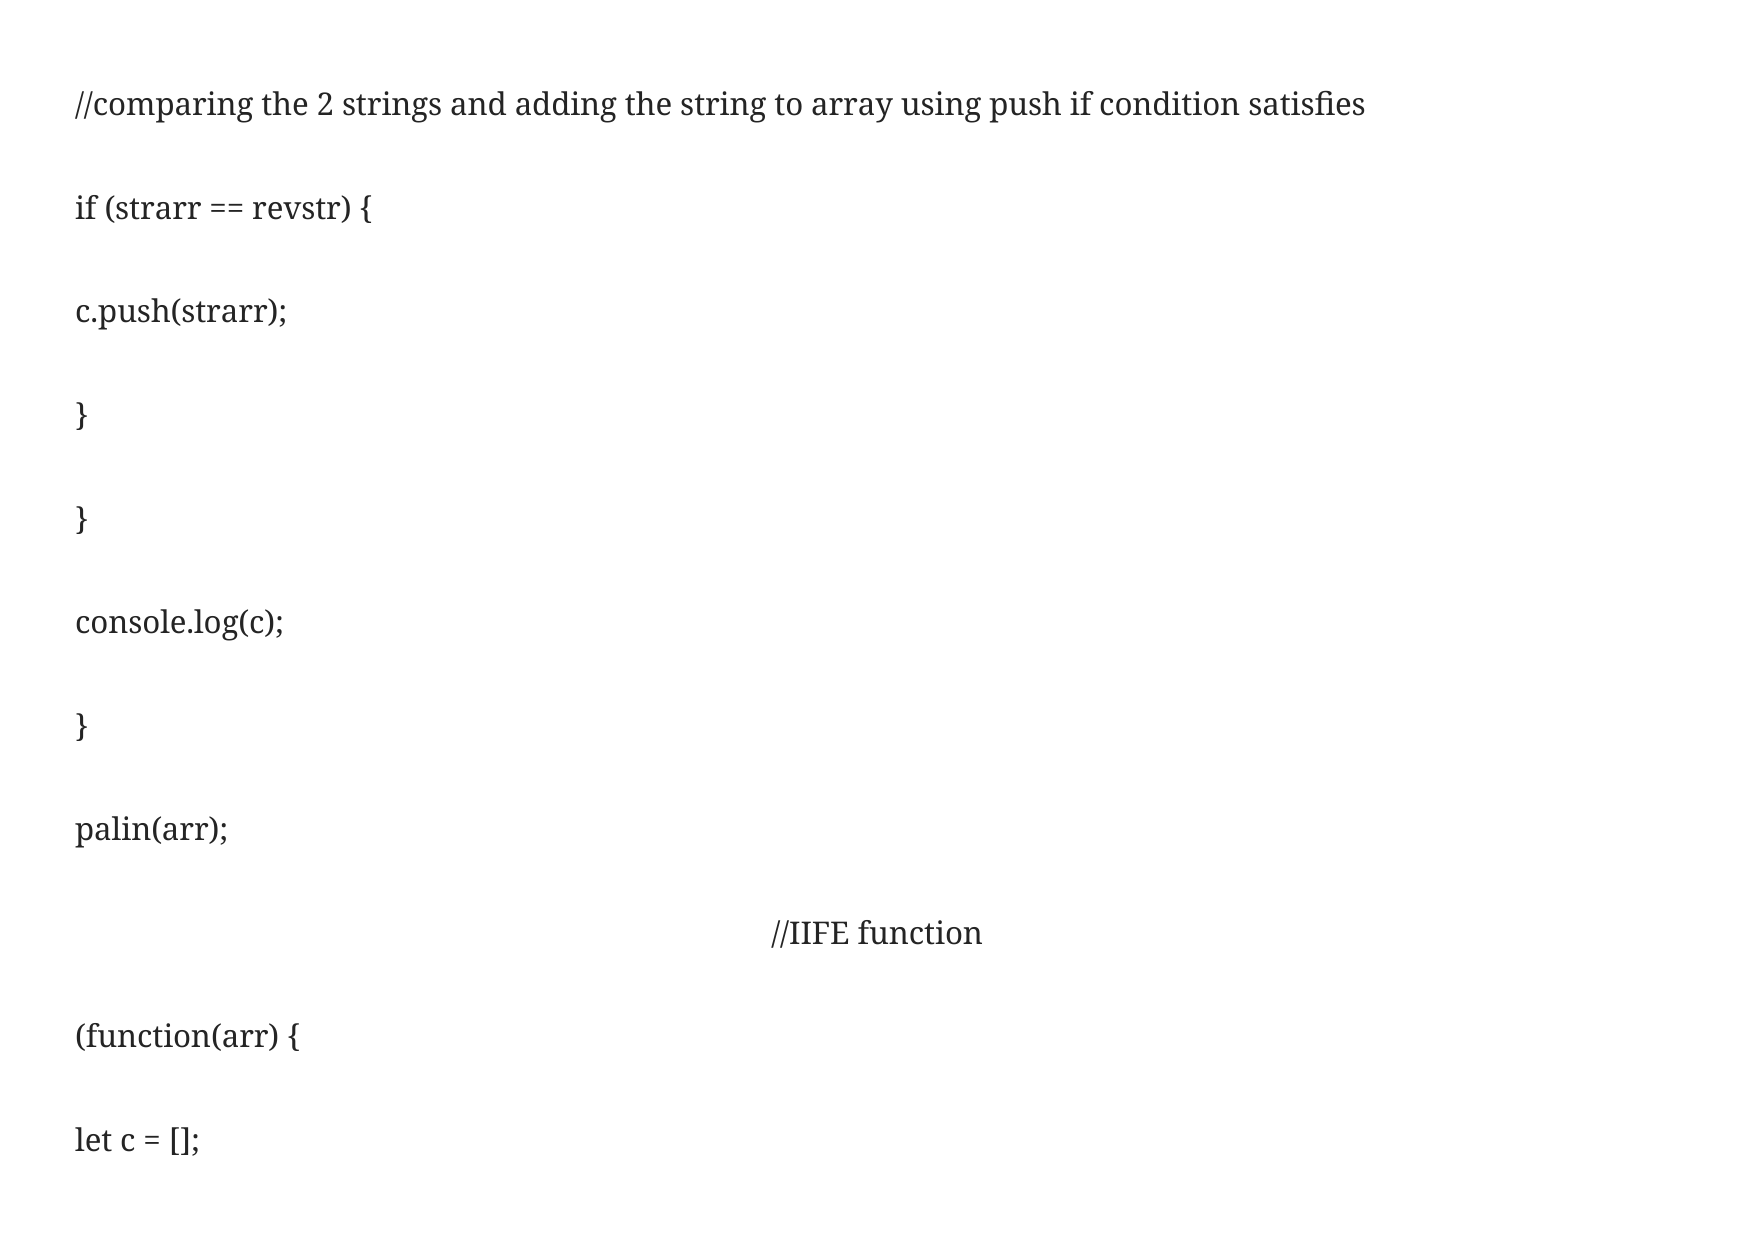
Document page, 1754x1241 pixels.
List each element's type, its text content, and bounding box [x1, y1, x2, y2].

text (function(arr) { [75, 1007, 1679, 1057]
text //IIFE function [75, 903, 1679, 953]
text console.log(c); [75, 593, 1679, 643]
text let c = []; [75, 1110, 1679, 1160]
text palin(arr); [75, 800, 1679, 850]
text if (strarr == revstr) { [75, 178, 1679, 228]
text } [75, 696, 1679, 746]
text } [75, 489, 1679, 539]
text } [75, 386, 1679, 436]
text //comparing the 2 strings and adding the string to array using push if condition satisfies [75, 75, 1679, 125]
text c.push(strarr); [75, 282, 1679, 332]
